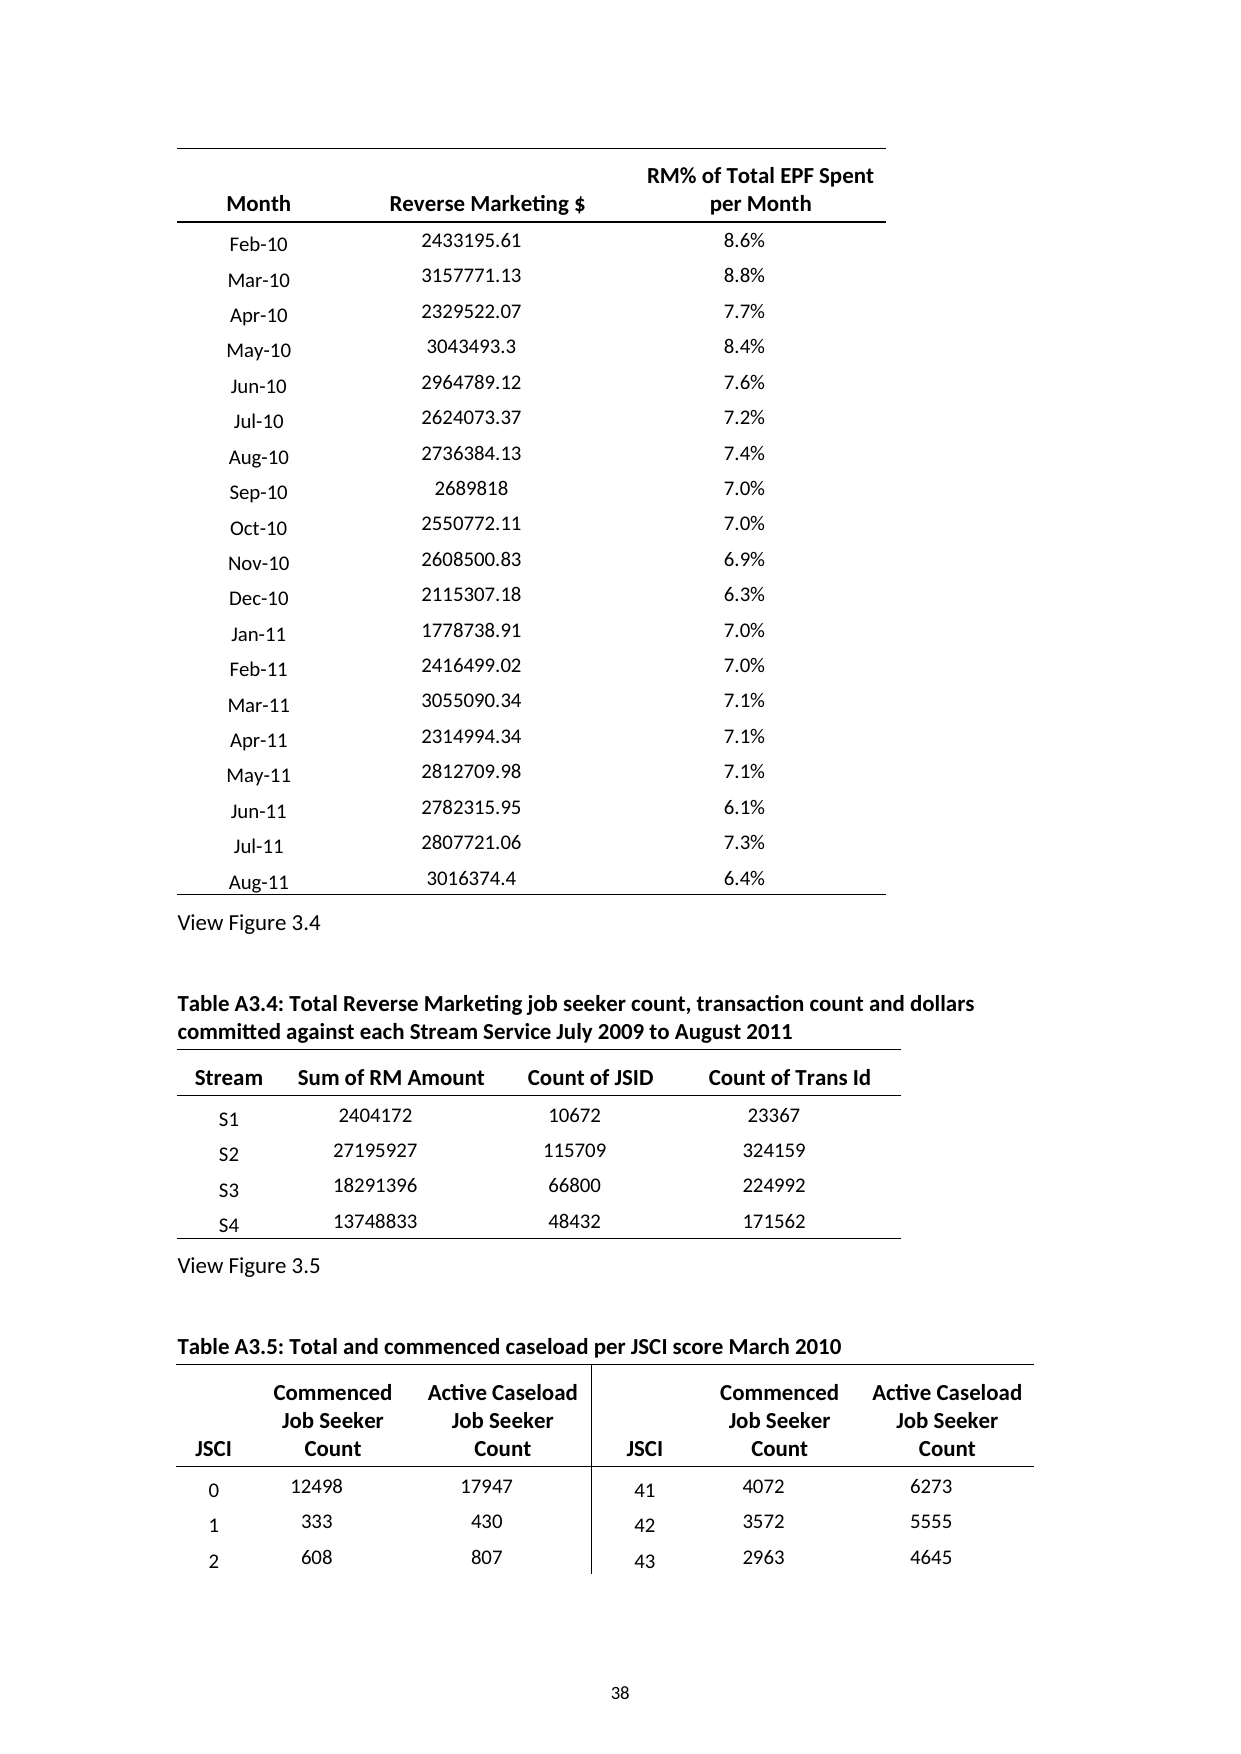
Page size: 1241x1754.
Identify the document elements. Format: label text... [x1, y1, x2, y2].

table_cell 2782315.95 [340, 788, 635, 823]
table_cell 7.0% [635, 611, 886, 646]
text Table A3.4: Total Reverse Marketing job seeker count, transaction count and dollars committed against each Stream Service July 2009 to August 2011 [177, 989, 1063, 1045]
table_cell 7.6% [635, 363, 886, 398]
table_cell 7.1% [635, 717, 886, 753]
table_cell 7.4% [635, 434, 886, 469]
table_cell 1 [176, 1503, 251, 1538]
table_cell 3572 [698, 1503, 861, 1538]
table_cell 2964789.12 [340, 363, 635, 398]
table_cell 10672 [502, 1096, 679, 1131]
table_cell 23367 [679, 1096, 901, 1131]
table_cell 430 [414, 1503, 591, 1538]
table_cell Feb-10 [177, 223, 340, 257]
table_cell Jun-11 [177, 788, 340, 823]
table_cell 3043493.3 [340, 328, 635, 363]
table_cell 7.0% [635, 469, 886, 505]
table_cell 7.2% [635, 399, 886, 434]
table_cell 2689818 [340, 469, 635, 505]
table_cell Jul-10 [177, 399, 340, 434]
table_cell 5555 [861, 1503, 1034, 1538]
table_cell Feb-11 [177, 646, 340, 682]
table_cell 7.3% [635, 824, 886, 859]
table_cell 27195927 [281, 1131, 502, 1167]
table_cell S2 [177, 1131, 281, 1167]
table_header Commenced Job Seeker Count [698, 1365, 861, 1466]
table_cell 2433195.61 [340, 223, 635, 257]
table_cell 3055090.34 [340, 682, 635, 717]
table_cell S1 [177, 1096, 281, 1131]
table_header Stream [177, 1050, 281, 1095]
table_header JSCI [592, 1365, 698, 1466]
table_cell 8.6% [635, 223, 886, 257]
table_cell Jan-11 [177, 611, 340, 646]
table_cell Mar-10 [177, 257, 340, 292]
table_cell Dec-10 [177, 576, 340, 611]
table_cell 2314994.34 [340, 717, 635, 753]
table_header Active Caseload Job Seeker Count [861, 1365, 1034, 1466]
text View Figure 3.5 [177, 1251, 1063, 1279]
table_cell Jun-10 [177, 363, 340, 398]
table_cell 2550772.11 [340, 505, 635, 540]
table_cell 2416499.02 [340, 646, 635, 682]
table_cell Apr-11 [177, 717, 340, 753]
table_cell 8.4% [635, 328, 886, 363]
table_cell 18291396 [281, 1167, 502, 1202]
table_header Sum of RM Amount [281, 1050, 502, 1095]
table_cell 7.1% [635, 682, 886, 717]
table_cell Sep-10 [177, 469, 340, 505]
table_cell May-10 [177, 328, 340, 363]
table_header Commenced Job Seeker Count [251, 1365, 414, 1466]
table_cell 8.8% [635, 257, 886, 292]
table_header Month [177, 149, 340, 221]
table_cell 324159 [679, 1131, 901, 1167]
table_cell Aug-11 [177, 859, 340, 894]
table_cell 7.0% [635, 505, 886, 540]
table_cell 2404172 [281, 1096, 502, 1131]
table_cell 1778738.91 [340, 611, 635, 646]
table_cell 66800 [502, 1167, 679, 1202]
table_cell 7.7% [635, 292, 886, 328]
table_cell 171562 [679, 1202, 901, 1238]
table_header Reverse Marketing $ [340, 149, 635, 221]
table_cell 3157771.13 [340, 257, 635, 292]
table_cell 6.1% [635, 788, 886, 823]
table_cell 13748833 [281, 1202, 502, 1238]
table_cell 224992 [679, 1167, 901, 1202]
table_header Active Caseload Job Seeker Count [414, 1365, 591, 1466]
table_cell 3016374.4 [340, 859, 635, 894]
table_cell 48432 [502, 1202, 679, 1238]
table_cell Aug-10 [177, 434, 340, 469]
table_cell 42 [592, 1503, 698, 1538]
table_cell 333 [251, 1503, 414, 1538]
table_cell 17947 [414, 1467, 591, 1503]
table_cell 2115307.18 [340, 576, 635, 611]
table_cell 7.0% [635, 646, 886, 682]
table_cell 6.3% [635, 576, 886, 611]
table_cell 2 [176, 1538, 251, 1573]
text Table A3.5: Total and commenced caseload per JSCI score March 2010 [177, 1332, 1063, 1360]
table_header Count of JSID [502, 1050, 679, 1095]
text View Figure 3.4 [177, 908, 1063, 936]
table_cell Jul-11 [177, 824, 340, 859]
table_cell May-11 [177, 753, 340, 788]
table_header RM% of Total EPF Spent per Month [635, 149, 886, 221]
table_cell 6.4% [635, 859, 886, 894]
table_cell 2807721.06 [340, 824, 635, 859]
table_cell Mar-11 [177, 682, 340, 717]
table_cell 2624073.37 [340, 399, 635, 434]
table_cell 2736384.13 [340, 434, 635, 469]
table_header JSCI [176, 1365, 251, 1466]
table_cell 4645 [861, 1538, 1034, 1573]
table_cell 2963 [698, 1538, 861, 1573]
table_cell 0 [176, 1467, 251, 1503]
table_cell 6.9% [635, 540, 886, 576]
table_cell 115709 [502, 1131, 679, 1167]
table_cell Oct-10 [177, 505, 340, 540]
table_cell 12498 [251, 1467, 414, 1503]
table_cell 2329522.07 [340, 292, 635, 328]
table_cell 807 [414, 1538, 591, 1573]
table_cell 2608500.83 [340, 540, 635, 576]
table_cell 6273 [861, 1467, 1034, 1503]
table_cell 43 [592, 1538, 698, 1573]
table_cell 2812709.98 [340, 753, 635, 788]
table_cell Nov-10 [177, 540, 340, 576]
table_cell 4072 [698, 1467, 861, 1503]
table_cell S4 [177, 1202, 281, 1238]
table_cell S3 [177, 1167, 281, 1202]
table_header Count of Trans Id [679, 1050, 901, 1095]
table_cell Apr-10 [177, 292, 340, 328]
table_cell 41 [592, 1467, 698, 1503]
table_cell 608 [251, 1538, 414, 1573]
table_cell 7.1% [635, 753, 886, 788]
